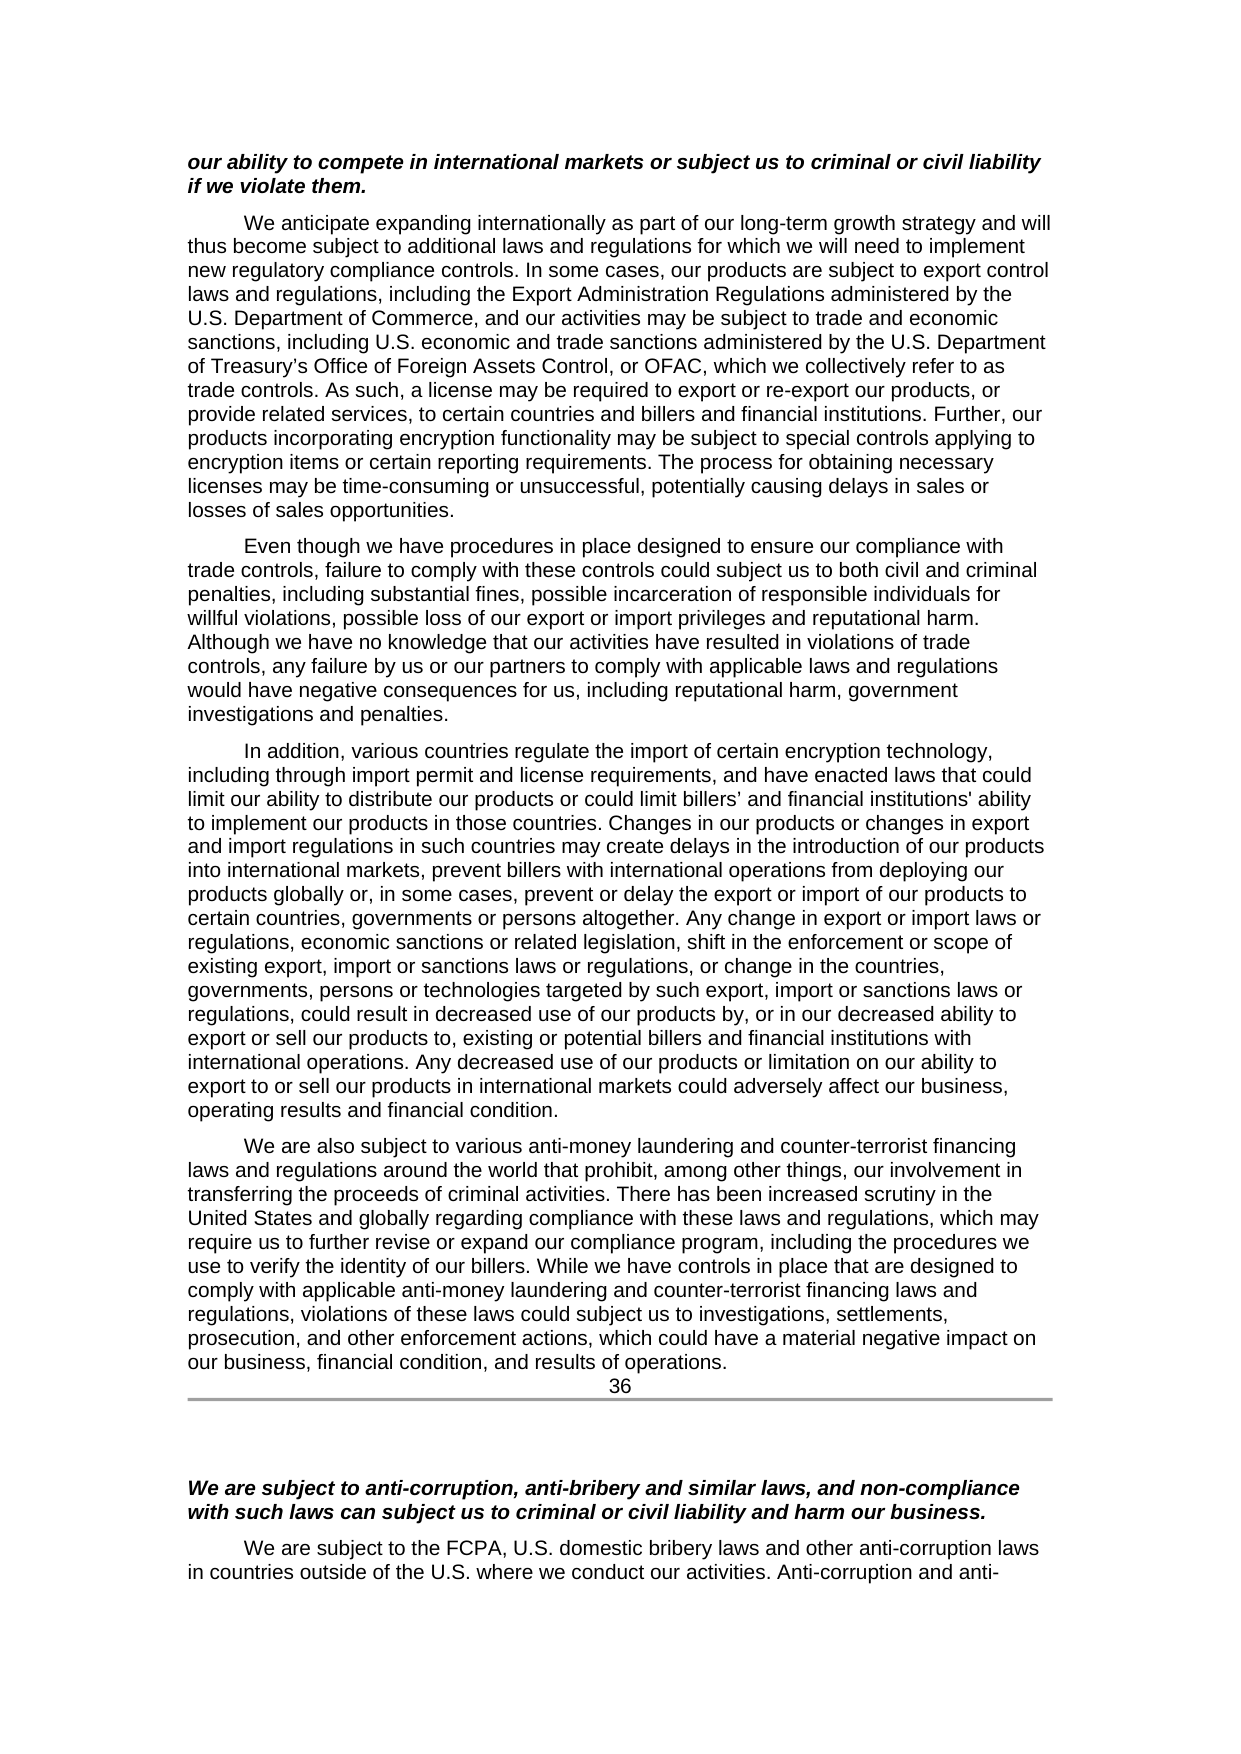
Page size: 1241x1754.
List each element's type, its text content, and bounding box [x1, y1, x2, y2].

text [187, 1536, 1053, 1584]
text We anticipate expanding internationally as part of our long-term growth strategy and will thus become subject to additional laws and regulations for which we will need to implement new regulatory compliance controls. In some cases, our products are subject to export control laws and regulations, including the Export Administration Regulations administered by the U.S. Department of Commerce, and our activities may be subject to trade and economic sanctions, including U.S. economic and trade sanctions administered by the U.S. Department of Treasury’s Office of Foreign Assets Control, or OFAC, which we collectively refer to as trade controls. As such, a license may be required to export or re-export our products, or provide related services, to certain countries and billers and financial institutions. Further, our products incorporating encryption functionality may be subject to special controls applying to encryption items or certain reporting requirements. The process for obtaining necessary licenses may be time-consuming or unsuccessful, potentially causing delays in sales or losses of sales opportunities. [187, 210, 1053, 522]
text Even though we have procedures in place designed to ensure our compliance with trade controls, failure to comply with these controls could subject us to both civil and criminal penalties, including substantial fines, possible incarceration of responsible individuals for willful violations, possible loss of our export or import privileges and reputational harm. Although we have no knowledge that our activities have resulted in violations of trade controls, any failure by us or our partners to comply with applicable laws and regulations would have negative consequences for us, including reputational harm, government investigations and penalties. [187, 534, 1053, 726]
text 36 [187, 1374, 1053, 1397]
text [187, 150, 1053, 198]
text We are also subject to various anti-money laundering and counter-terrorist financing laws and regulations around the world that prohibit, among other things, our involvement in transferring the proceeds of criminal activities. There has been increased scrutiny in the United States and globally regarding compliance with these laws and regulations, which may require us to further revise or expand our compliance program, including the procedures we use to verify the identity of our billers. While we have controls in place that are designed to comply with applicable anti-money laundering and counter-terrorist financing laws and regulations, violations of these laws could subject us to investigations, settlements, prosecution, and other enforcement actions, which could have a material negative impact on our business, financial condition, and results of operations. [187, 1134, 1053, 1374]
text We are subject to anti-corruption, anti-bribery and similar laws, and non-compliance with such laws can subject us to criminal or civil liability and harm our business. [187, 1476, 1053, 1524]
text In addition, various countries regulate the import of certain encryption technology, including through import permit and license requirements, and have enacted laws that could limit our ability to distribute our products or could limit billers’ and financial institutions' ability to implement our products in those countries. Changes in our products or changes in export and import regulations in such countries may create delays in the introduction of our products into international markets, prevent billers with international operations from deploying our products globally or, in some cases, prevent or delay the export or import of our products to certain countries, governments or persons altogether. Any change in export or import laws or regulations, economic sanctions or related legislation, shift in the enforcement or scope of existing export, import or sanctions laws or regulations, or change in the countries, governments, persons or technologies targeted by such export, import or sanctions laws or regulations, could result in decreased use of our products by, or in our decreased ability to export or sell our products to, existing or potential billers and financial institutions with international operations. Any decreased use of our products or limitation on our ability to export to or sell our products in international markets could adversely affect our business, operating results and financial condition. [187, 738, 1053, 1122]
